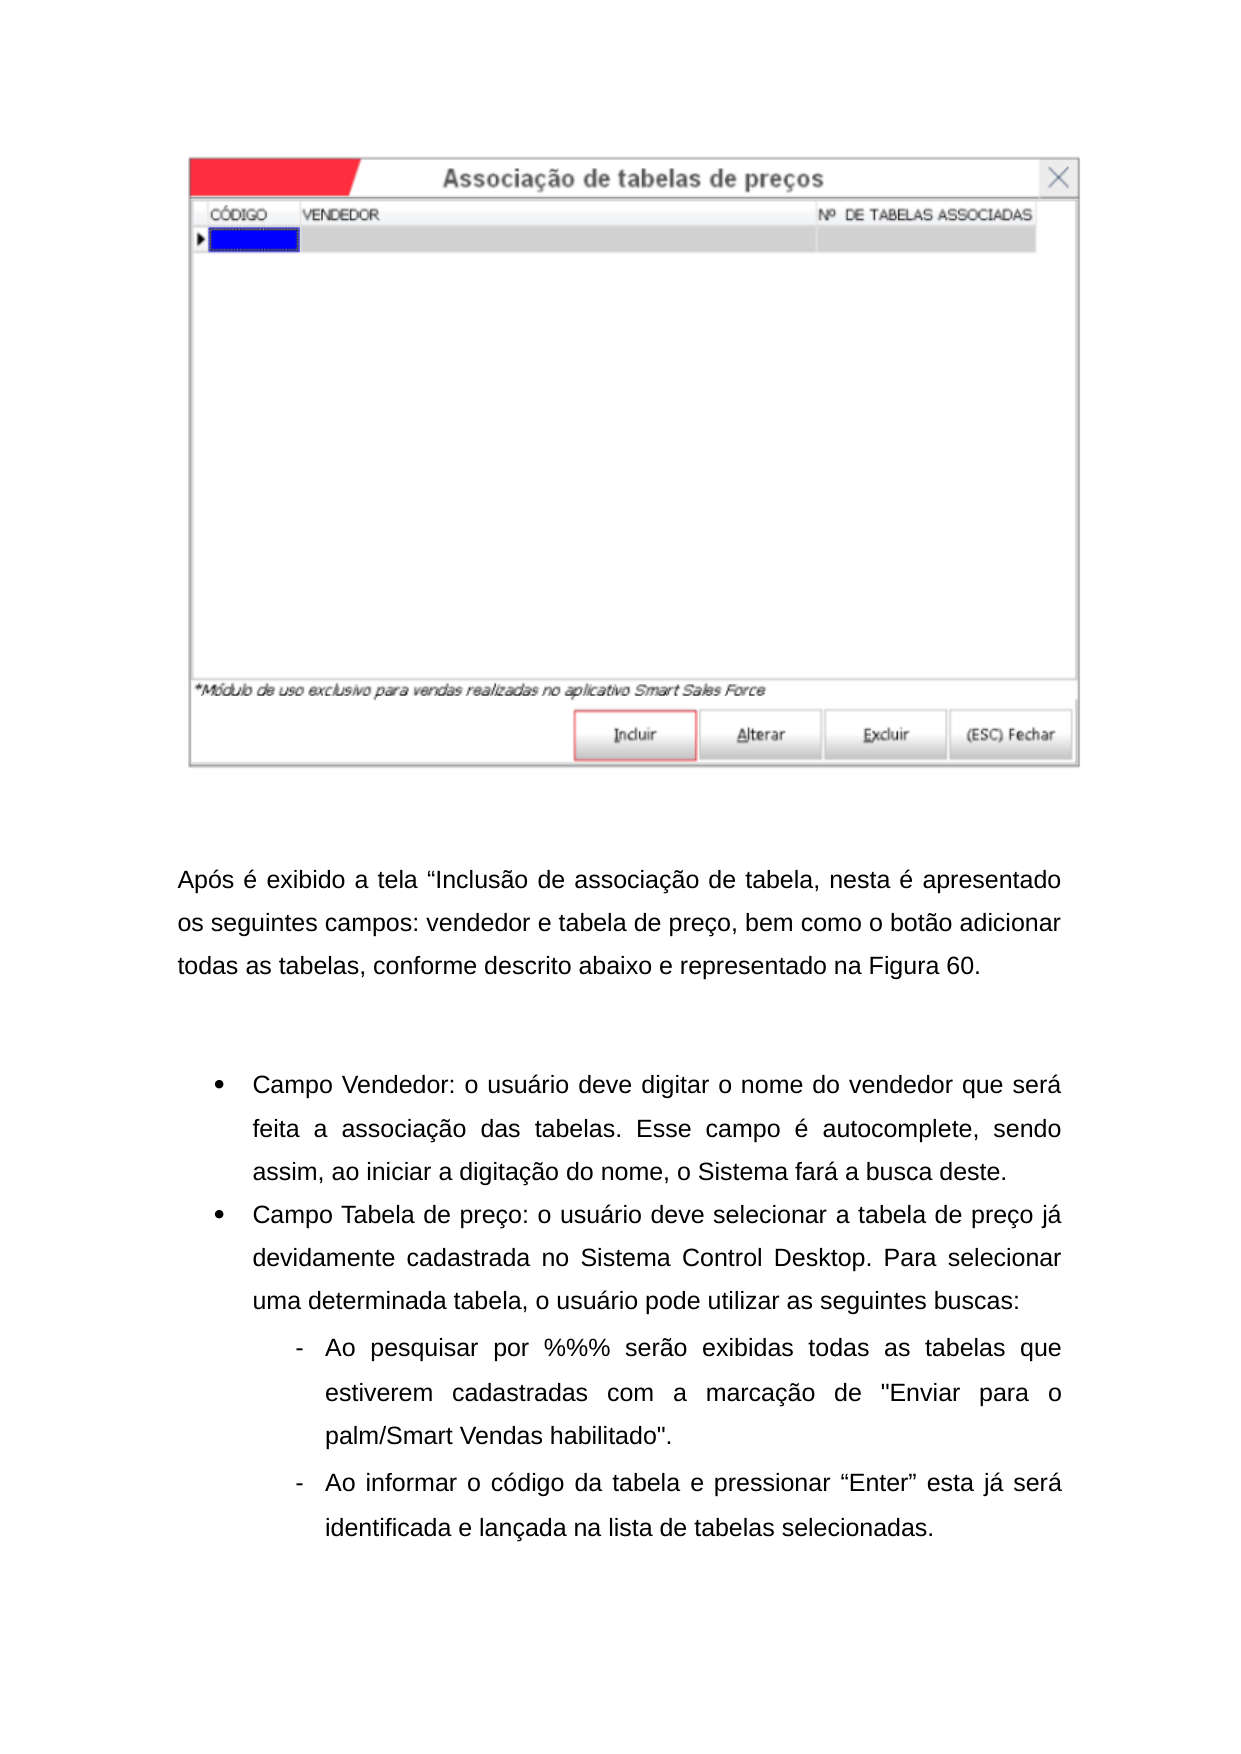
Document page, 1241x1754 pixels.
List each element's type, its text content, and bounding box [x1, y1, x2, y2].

list Campo Vendedor: o usuário deve digitar o nome do vendedor que será feita a associação das tabelas. Esse campo é autocomplete, sendo assim, ao iniciar a digitação do nome, o Sistema fará a busca deste. [215, 1071, 1063, 1186]
list Ao pesquisar por %%% serão exibidas todas as tabelas que estiverem cadastradas com a marcação de "Enviar para o palm/Smart Vendas habilitado". [295, 1329, 1063, 1450]
list Ao informar o código da tabela e pressionar “Enter” esta já será identificada e lançada na lista de tabelas selecionadas. [295, 1464, 1063, 1541]
picture [177, 147, 1099, 775]
text Após é exibido a tela “Inclusão de associação de tabela, nesta é apresentado os seguintes campos: vendedor e tabela de preço, bem como o botão adicionar todas as tabelas, conforme descrito abaixo e representado na Figura 60. [177, 865, 1063, 980]
list Campo Tabela de preço: o usuário deve selecionar a tabela de preço já devidamente cadastrada no Sistema Control Desktop. Para selecionar uma determinada tabela, o usuário pode utilizar as seguintes buscas: [215, 1200, 1063, 1315]
